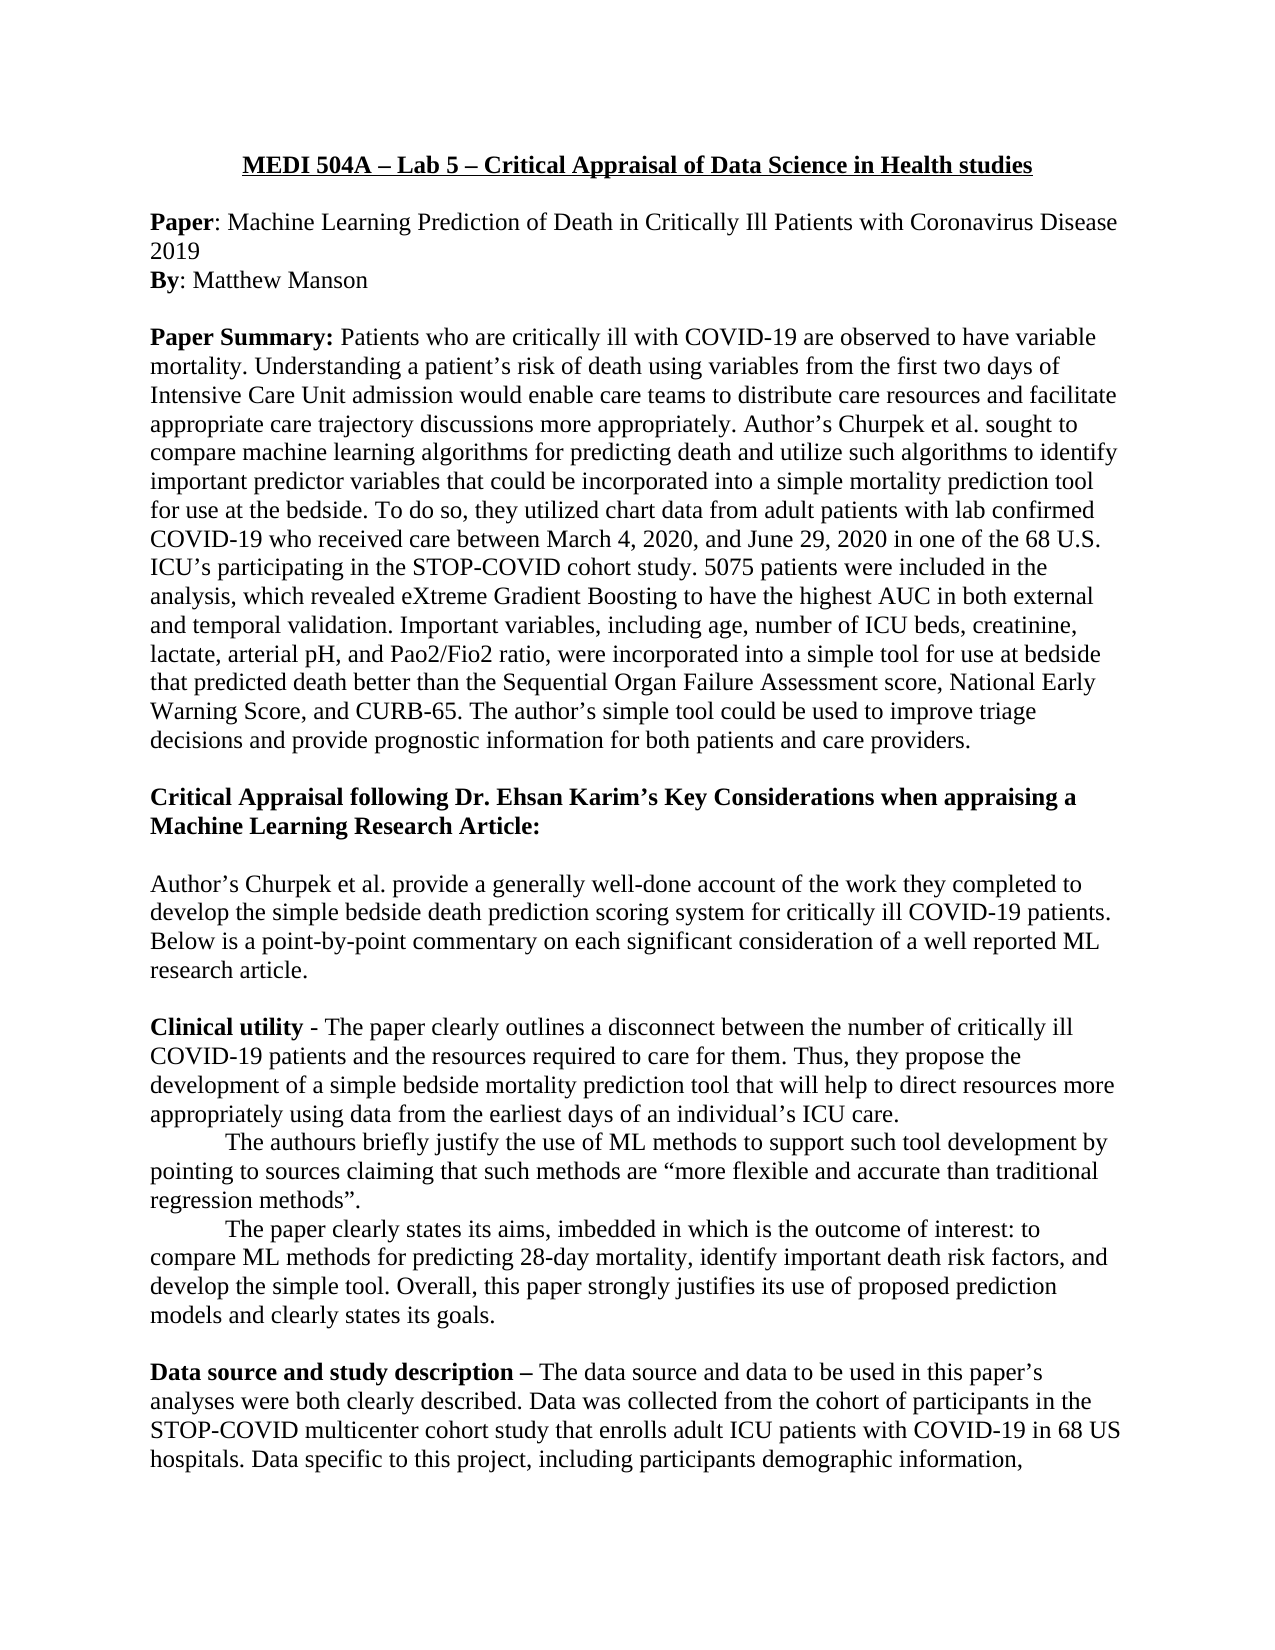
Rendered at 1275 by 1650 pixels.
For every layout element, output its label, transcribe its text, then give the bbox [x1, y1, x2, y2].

text MEDI 504A – Lab 5 – Critical Appraisal of Data Science in Health studies [150, 150, 1125, 179]
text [150, 1357, 1125, 1472]
text Paper: Machine Learning Prediction of Death in Critically Ill Patients with Coronavirus Disease 2019 [150, 207, 1125, 265]
text Critical Appraisal following Dr. Ehsan Karim’s Key Considerations when appraising a Machine Learning Research Article: [150, 782, 1125, 840]
text Author’s Churpek et al. provide a generally well-done account of the work they completed to develop the simple bedside death prediction scoring system for critically ill COVID-19 patients. Below is a point-by-point commentary on each significant consideration of a well reported ML research article. [150, 869, 1125, 984]
text The paper clearly states its aims, imbedded in which is the outcome of interest: to compare ML methods for predicting 28-day mortality, identify important death risk factors, and develop the simple tool. Overall, this paper strongly justifies its use of proposed prediction models and clearly states its goals. [150, 1214, 1125, 1329]
text Clinical utility - The paper clearly outlines a disconnect between the number of critically ill COVID-19 patients and the resources required to care for them. Thus, they propose the development of a simple bedside mortality prediction tool that will help to direct resources more appropriately using data from the earliest days of an individual’s ICU care. [150, 1012, 1125, 1127]
text Paper Summary: Patients who are critically ill with COVID-19 are observed to have variable mortality. Understanding a patient’s risk of death using variables from the first two days of Intensive Care Unit admission would enable care teams to distribute care resources and facilitate appropriate care trajectory discussions more appropriately. Author’s Churpek et al. sought to compare machine learning algorithms for predicting death and utilize such algorithms to identify important predictor variables that could be incorporated into a simple mortality prediction tool for use at the bedside. To do so, they utilized chart data from adult patients with lab confirmed COVID-19 who received care between March 4, 2020, and June 29, 2020 in one of the 68 U.S. ICU’s participating in the STOP-COVID cohort study. 5075 patients were included in the analysis, which revealed eXtreme Gradient Boosting to have the highest AUC in both external and temporal validation. Important variables, including age, number of ICU beds, creatinine, lactate, arterial pH, and Pao2/Fio2 ratio, were incorporated into a simple tool for use at bedside that predicted death better than the Sequential Organ Failure Assessment score, National Early Warning Score, and CURB-65. The author’s simple tool could be used to improve triage decisions and provide prognostic information for both patients and care providers. [150, 322, 1125, 754]
text The authours briefly justify the use of ML methods to support such tool development by pointing to sources claiming that such methods are “more flexible and accurate than traditional regression methods”. [150, 1127, 1125, 1214]
text By: Matthew Manson [150, 265, 1125, 294]
